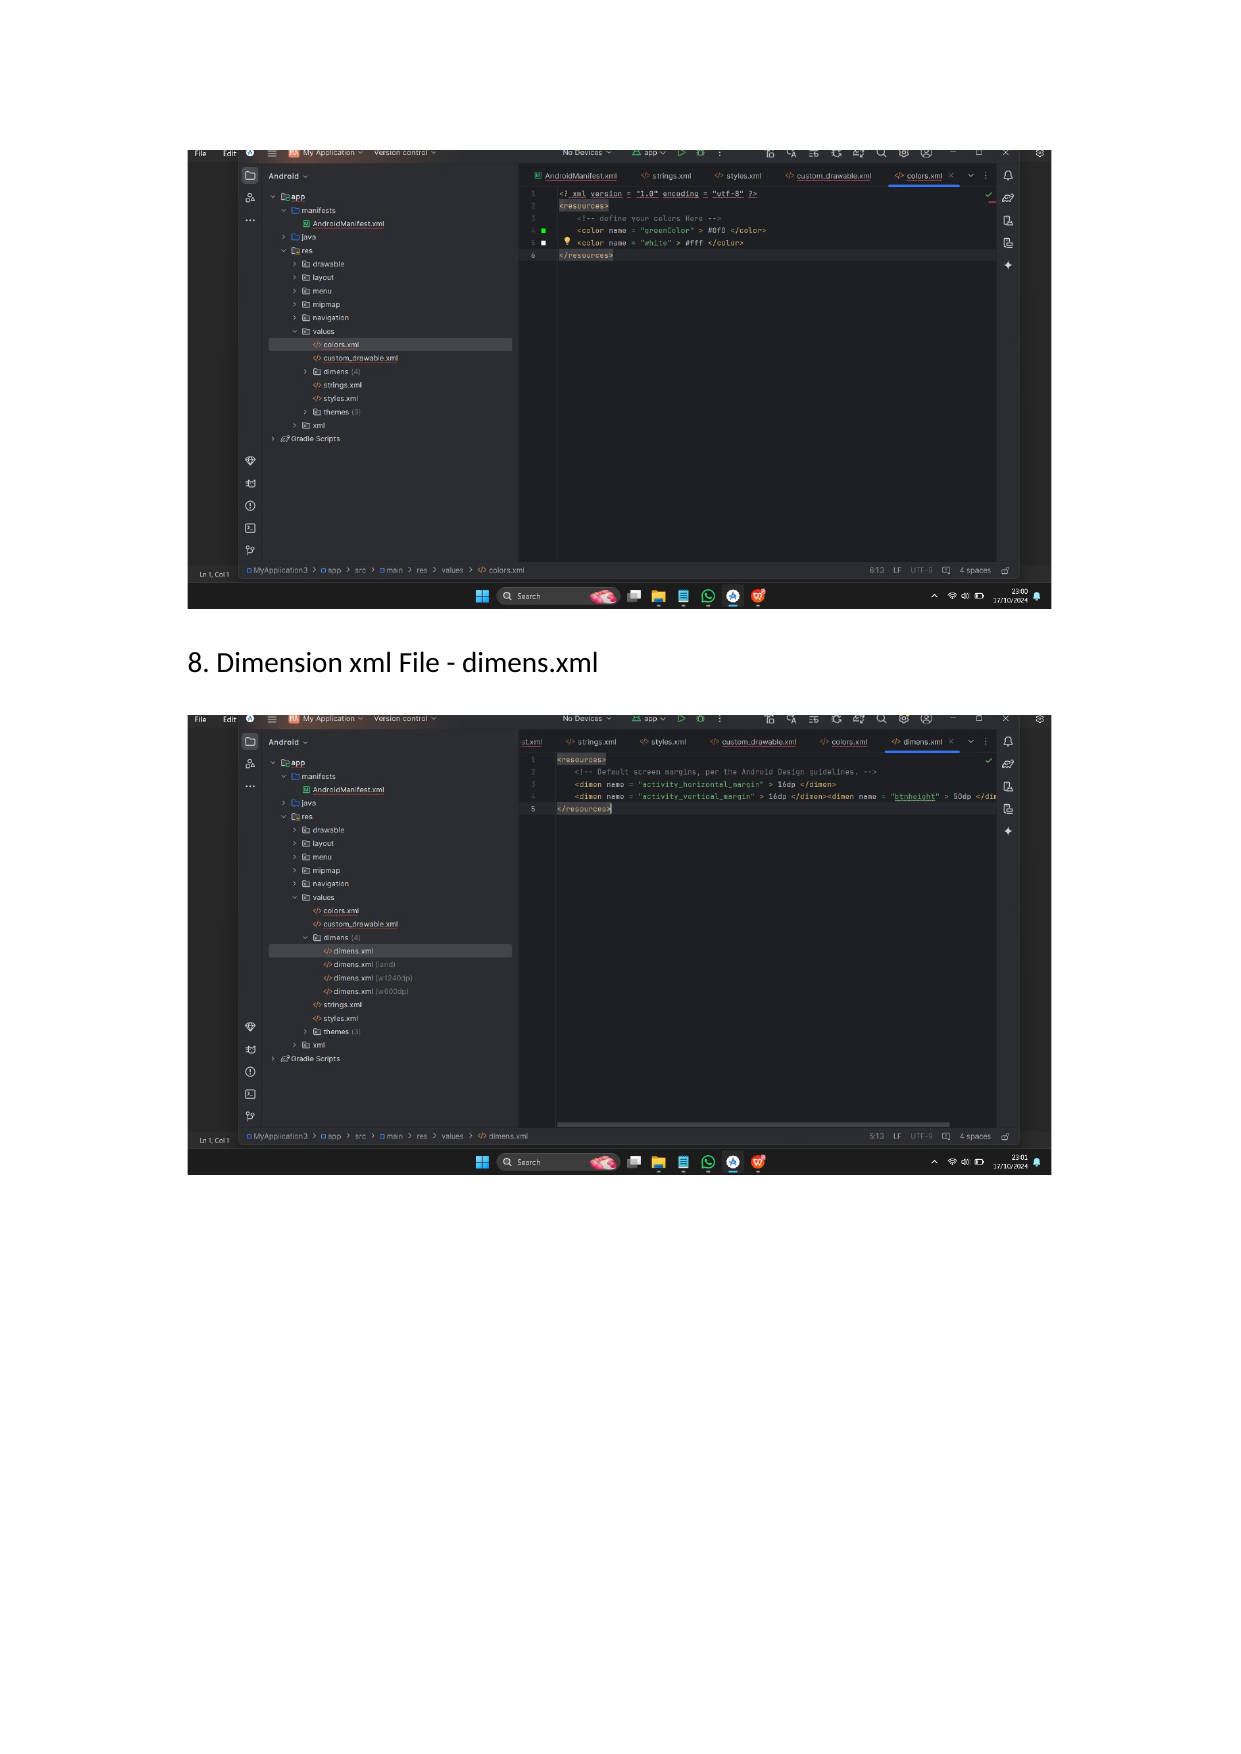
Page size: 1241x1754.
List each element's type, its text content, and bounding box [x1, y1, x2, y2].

list Dimension xml File - dimens.xml [187, 644, 1053, 680]
picture [187, 715, 1052, 1175]
picture [187, 150, 1052, 609]
